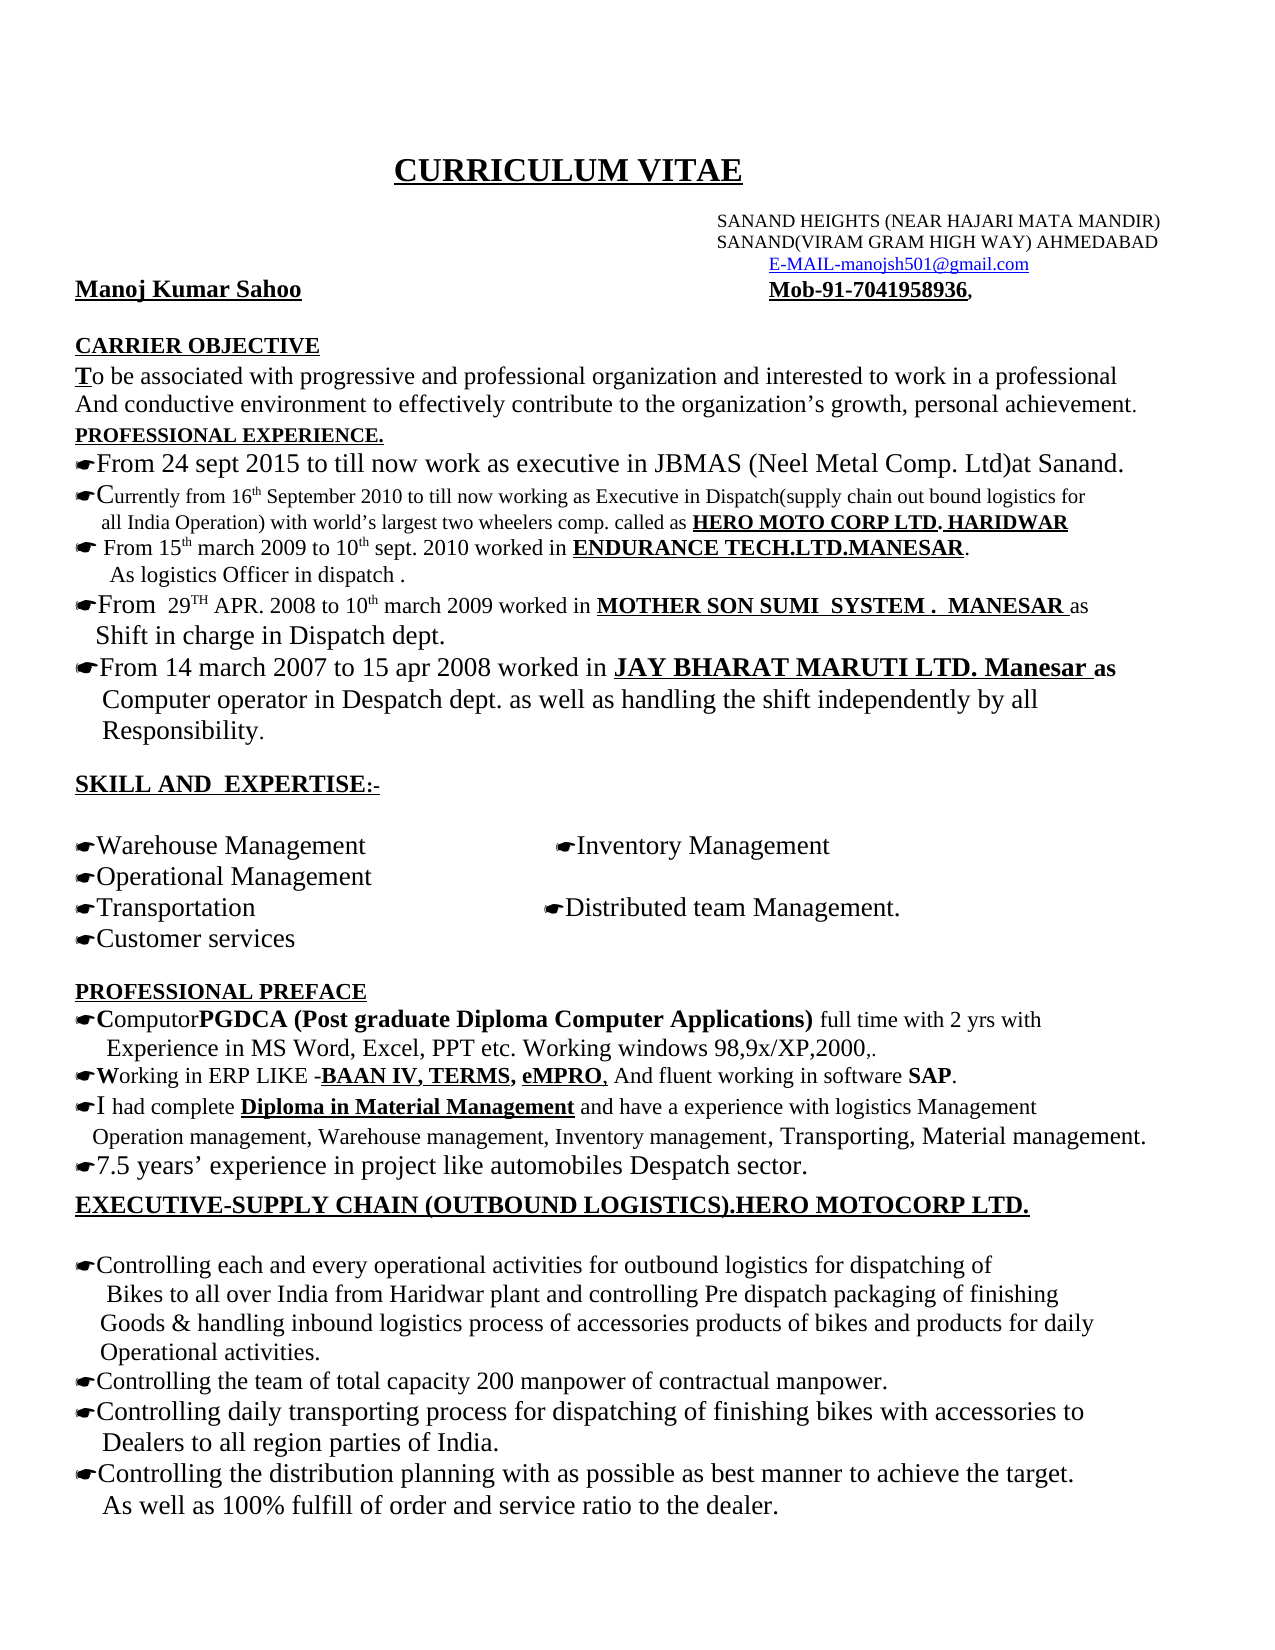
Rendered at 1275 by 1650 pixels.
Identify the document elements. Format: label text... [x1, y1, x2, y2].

text Controlling each and every operational activities for outbound logistics for dispatching of [75, 1250, 1200, 1279]
text ComputorPGDCA (Post graduate Diploma Computer Applications) full time with 2 yrs with [75, 1004, 1200, 1033]
text From 15th march 2009 to 10th sept. 2010 worked in ENDURANCE TECH.LTD.MANESAR. [75, 534, 1170, 561]
text Shift in charge in Dispatch dept. [75, 619, 1200, 651]
text And conductive environment to effectively contribute to the organization’s growth, personal achievement. [75, 389, 1200, 418]
text 7.5 years’ experience in project like automobiles Despatch sector. [75, 1149, 1200, 1181]
text From 24 sept 2015 to till now work as executive in JBMAS (Neel Metal Comp. Ltd)at Sanand. [75, 447, 1200, 478]
text Controlling the team of total capacity 200 manpower of contractual manpower. [75, 1366, 1200, 1395]
text Goods & handling inbound logistics process of accessories products of bikes and products for daily [75, 1308, 1200, 1337]
text CARRIER OBJECTIVE [75, 332, 1200, 358]
text SANAND(VIRAM GRAM HIGH WAY) AHMEDABAD [75, 231, 1200, 253]
text PROFESSIONAL PREFACE [75, 978, 1200, 1004]
text Transportation Distributed team Management. [75, 891, 1200, 923]
text Experience in MS Word, Excel, PPT etc. Working windows 98,9x/XP,2000,. [75, 1033, 1200, 1062]
text EXECUTIVE-SUPPLY CHAIN (OUTBOUND LOGISTICS).HERO MOTOCORP LTD. [75, 1190, 1200, 1219]
text Operational Management [75, 860, 1200, 891]
text As well as 100% fulfill of order and service ratio to the dealer. [75, 1489, 1200, 1520]
text Warehouse Management Inventory Management [75, 829, 1200, 860]
text Controlling the distribution planning with as possible as best manner to achieve the target. [75, 1457, 1200, 1489]
text CURRICULUM VITAE [394, 150, 1200, 188]
text Responsibility. [75, 714, 1200, 745]
text As logistics Officer in dispatch . [75, 561, 1200, 588]
text From 29TH APR. 2008 to 10th march 2009 worked in MOTHER SON SUMI SYSTEM . MANESAR as [75, 588, 1200, 619]
text Manoj Kumar Sahoo Mob-91-7041958936, [75, 274, 1200, 303]
text Currently from 16th September 2010 to till now working as Executive in Dispatch(supply chain out bound logistics for [75, 478, 1200, 510]
text Operation management, Warehouse management, Inventory management, Transporting, Material management. [75, 1121, 1200, 1149]
text Operational activities. [75, 1337, 1200, 1366]
text Working in ERP LIKE -BAAN IV, TERMS, eMPRO, And fluent working in software SAP. [75, 1062, 1200, 1089]
text To be associated with progressive and professional organization and interested to work in a professional [75, 361, 1200, 389]
text Controlling daily transporting process for dispatching of finishing bikes with accessories to [75, 1395, 1200, 1426]
text SKILL AND EXPERTISE:- [75, 769, 1200, 798]
text E-MAIL-manojsh501@gmail.com [75, 253, 1200, 274]
text Bikes to all over India from Haridwar plant and controlling Pre dispatch packaging of finishing [75, 1279, 1200, 1308]
text PROFESSIONAL EXPERIENCE. [75, 423, 1200, 447]
text Computer operator in Despatch dept. as well as handling the shift independently by all [75, 683, 1200, 714]
text all India Operation) with world’s largest two wheelers comp. called as HERO MOTO CORP LTD. HARIDWAR [75, 510, 1200, 534]
text Customer services [75, 923, 1200, 954]
text From 14 march 2007 to 15 apr 2008 worked in JAY BHARAT MARUTI LTD. Manesar as [75, 651, 1200, 683]
text SANAND HEIGHTS (NEAR HAJARI MATA MANDIR) [75, 210, 1200, 231]
text I had complete Diploma in Material Management and have a experience with logistics Management [75, 1089, 1200, 1121]
text Dealers to all region parties of India. [75, 1426, 1200, 1457]
